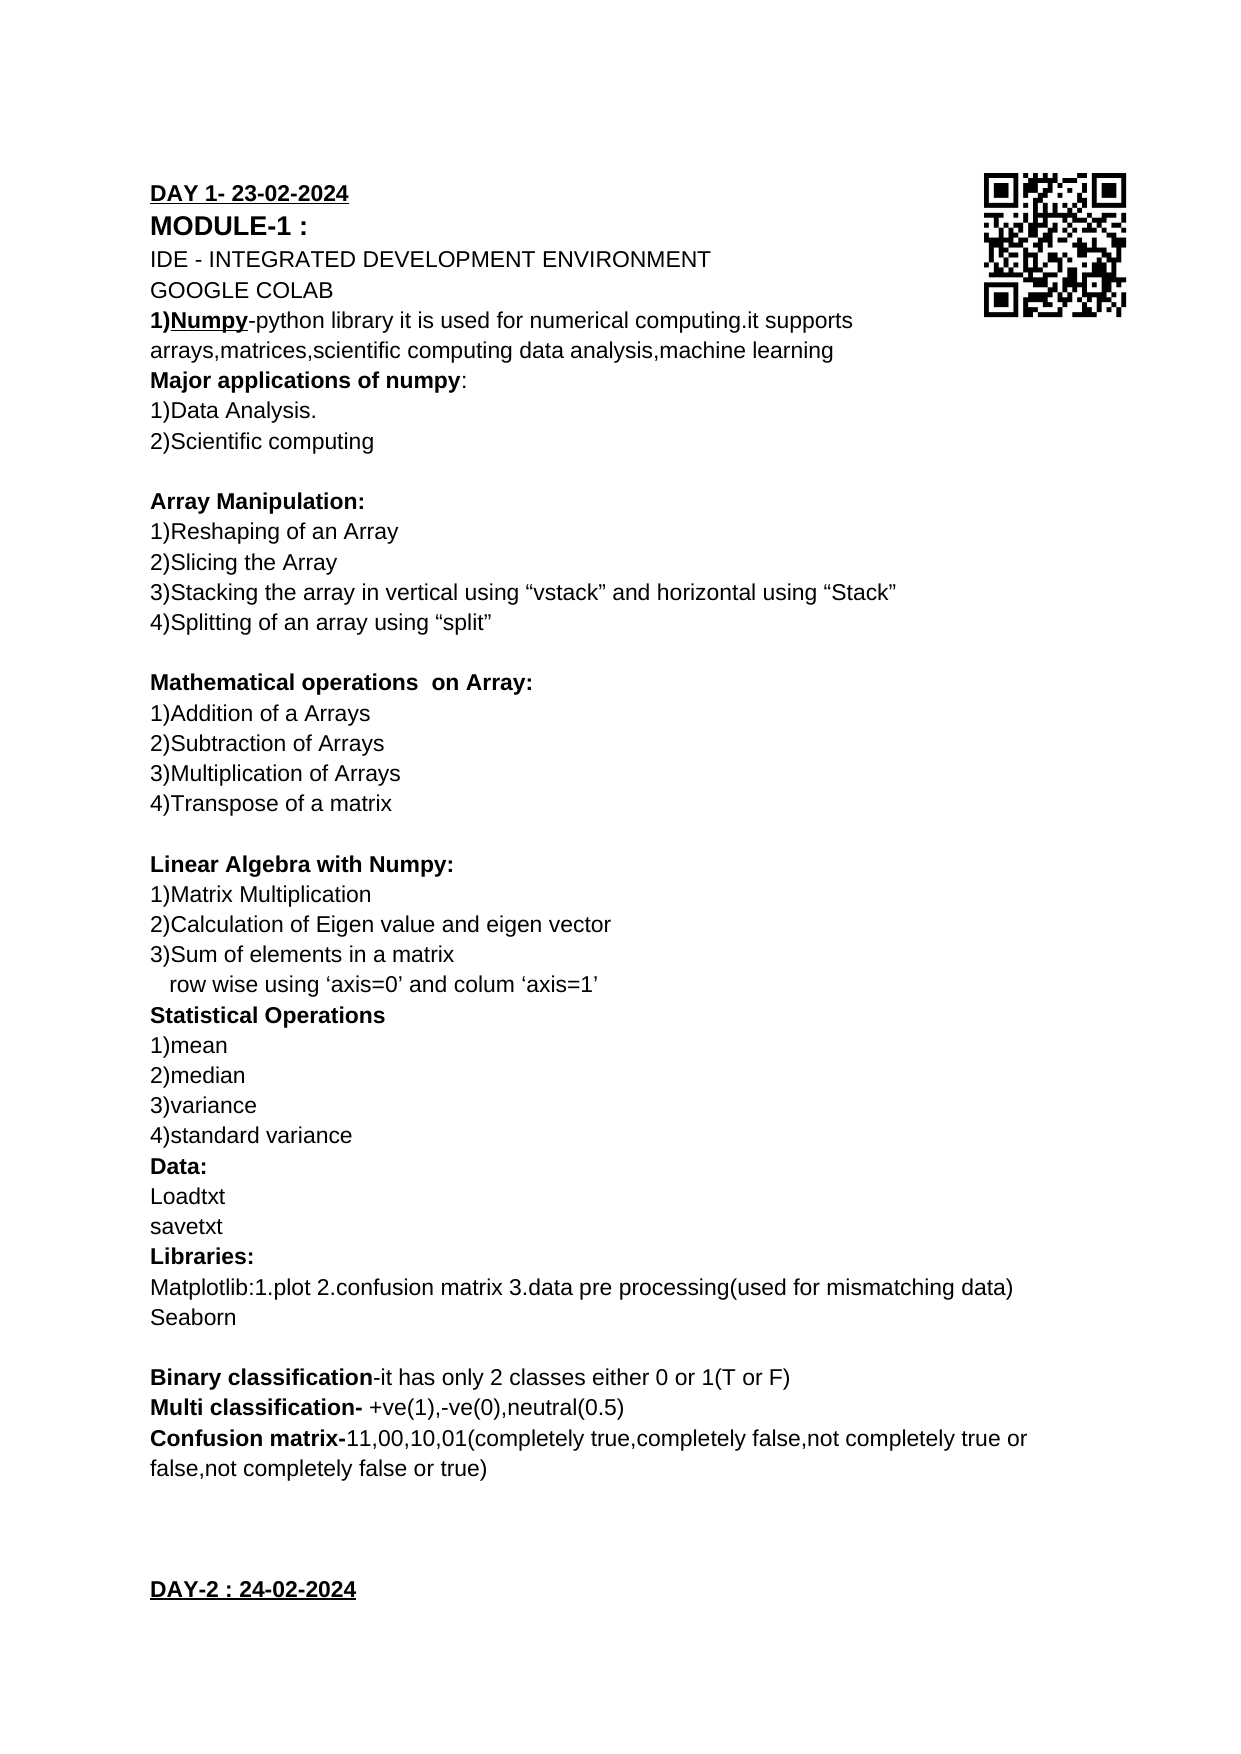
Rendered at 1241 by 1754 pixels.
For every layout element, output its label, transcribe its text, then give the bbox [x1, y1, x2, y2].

text Binary classification-it has only 2 classes either 0 or 1(T or F) [150, 1364, 1090, 1390]
text Seaborn [150, 1304, 1090, 1330]
text IDE - INTEGRATED DEVELOPMENT ENVIRONMENT [150, 246, 979, 273]
text 4)standard variance [150, 1122, 1090, 1149]
text 2)median [150, 1062, 1090, 1088]
text DAY-2 : 24-02-2024 [150, 1576, 1090, 1602]
text 1)Addition of a Arrays [150, 699, 1090, 726]
text 3)Sum of elements in a matrix [150, 941, 1090, 967]
text Linear Algebra with Numpy: [150, 851, 1090, 877]
text 1)Matrix Multiplication [150, 881, 1090, 907]
text GOOGLE COLAB [150, 277, 979, 303]
text 1)Reshaping of an Array [150, 518, 1090, 544]
text 1)Data Analysis. [150, 397, 1090, 424]
text Statistical Operations [150, 1002, 1090, 1028]
text Loadtxt [150, 1183, 1090, 1209]
text 3)Stacking the array in vertical using “vstack” and horizontal using “Stack” [150, 579, 1090, 605]
text Data: [150, 1153, 1090, 1179]
text 4)Splitting of an array using “split” [150, 609, 1090, 635]
text 2)Calculation of Eigen value and eigen vector [150, 911, 1090, 937]
text Mathematical operations on Array: [150, 669, 1090, 696]
text 1)mean [150, 1032, 1090, 1058]
text MODULE-1 : [150, 210, 979, 242]
text savetxt [150, 1213, 1090, 1239]
text Array Manipulation: [150, 488, 1090, 514]
text Multi classification- +ve(1),-ve(0),neutral(0.5) [150, 1394, 1090, 1421]
text 3)Multiplication of Arrays [150, 760, 1090, 786]
text 2)Scientific computing [150, 428, 1090, 454]
picture [979, 168, 1131, 322]
text Major applications of numpy: [150, 367, 1090, 393]
text 4)Transpose of a matrix [150, 790, 1090, 816]
text row wise using ‘axis=0’ and colum ‘axis=1’ [150, 971, 1090, 998]
text 1)Numpy-python library it is used for numerical computing.it supports arrays,matrices,scientific computing data analysis,machine learning [150, 307, 1090, 363]
text 2)Subtraction of Arrays [150, 730, 1090, 756]
text Libraries: [150, 1243, 1090, 1269]
text 3)variance [150, 1092, 1090, 1118]
text Confusion matrix-11,00,10,01(completely true,completely false,not completely true or false,not completely false or true) [150, 1424, 1090, 1481]
text Matplotlib:1.plot 2.confusion matrix 3.data pre processing(used for mismatching data) [150, 1273, 1090, 1300]
text 2)Slicing the Array [150, 548, 1090, 575]
text DAY 1- 23-02-2024 [150, 180, 979, 207]
